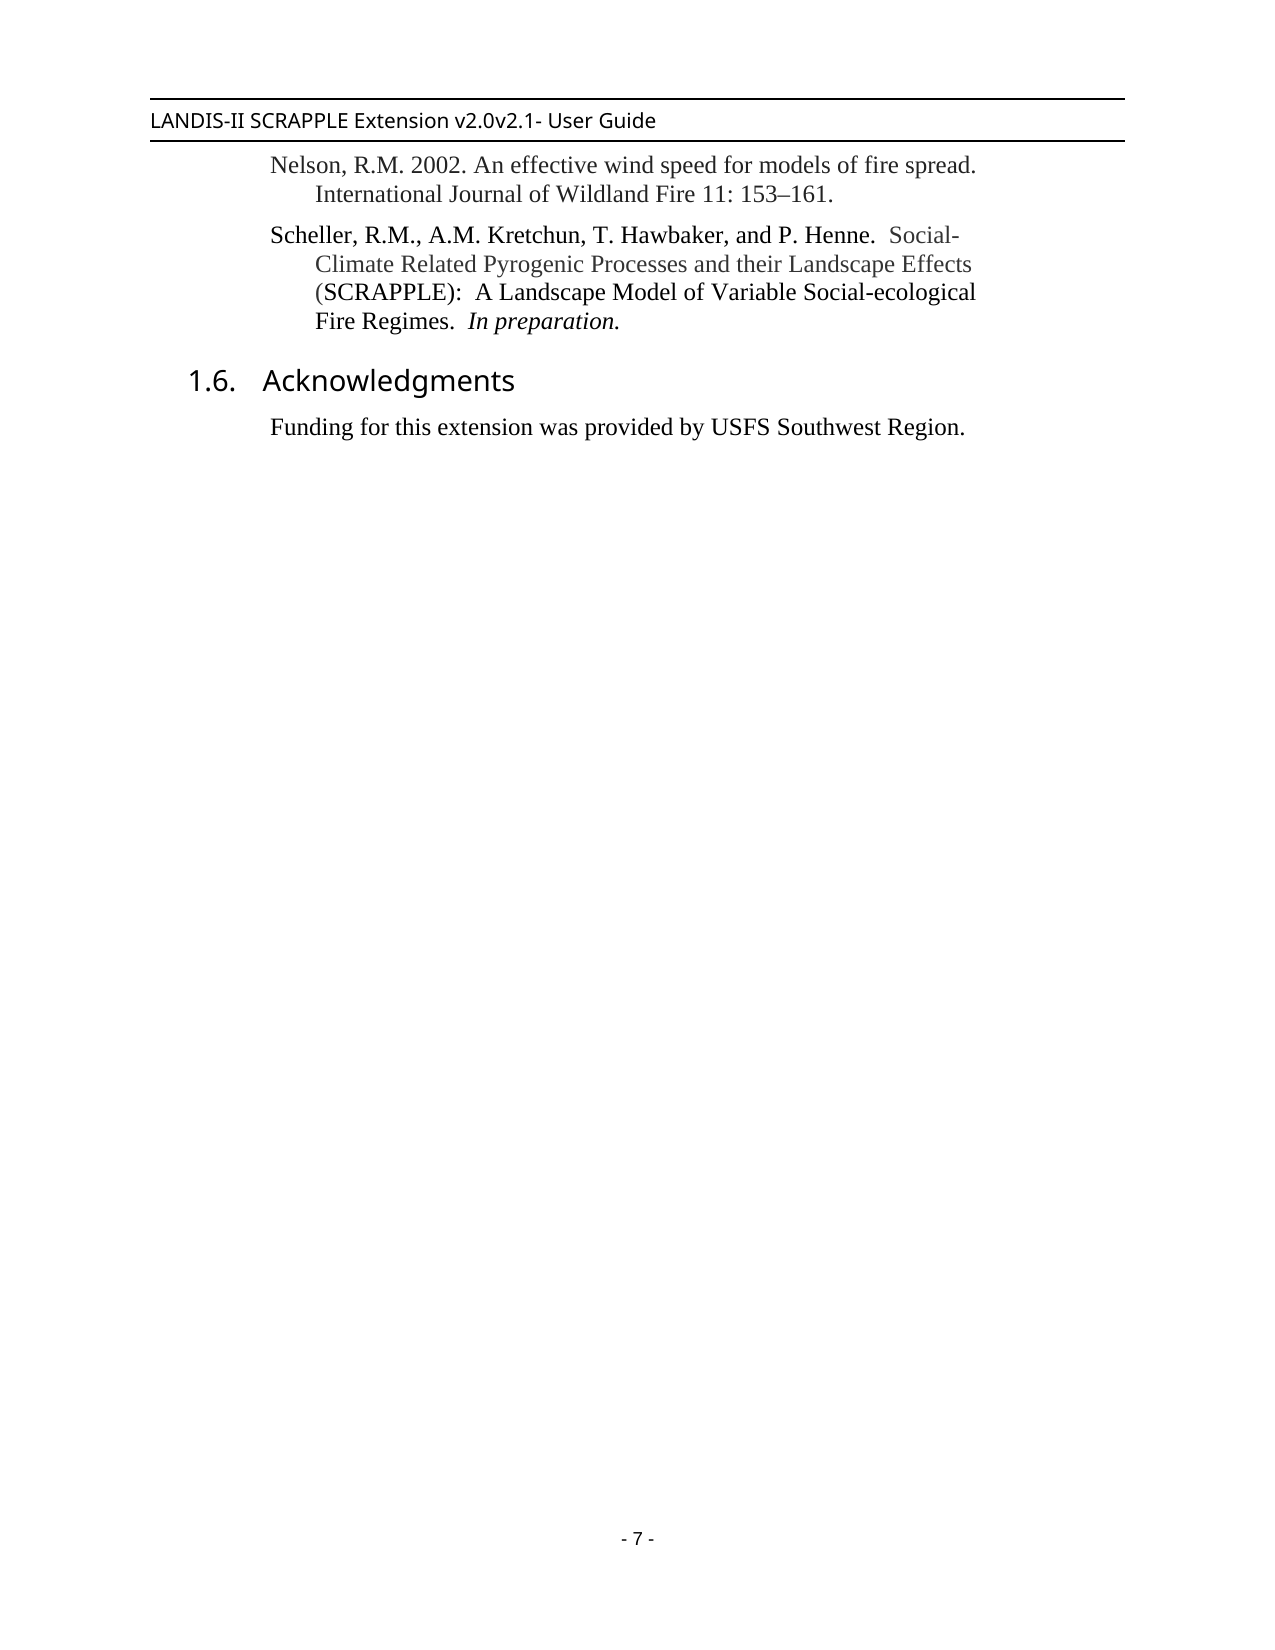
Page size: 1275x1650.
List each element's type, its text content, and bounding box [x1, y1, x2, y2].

text Nelson, R.M. 2002. An effective wind speed for models of fire spread. International Journal of Wildland Fire 11: 153–161. [270, 179, 727, 207]
text Scheller, R.M., A.M. Kretchun, T. Hawbaker, and P. Henne. Social-Climate Related Pyrogenic Processes and their Landscape Effects (SCRAPPLE): A Landscape Model of Variable Social-ecological Fire Regimes. In preparation. [270, 220, 1020, 335]
text Funding for this extension was provided by USFS Southwest Region. [270, 412, 1020, 441]
subtitle Acknowledgments [187, 360, 1125, 400]
text Nelson, R.M. 2002. An effective wind speed for models of fire spread. International Journal of Wildland Fire 11: 153–161. [840, 150, 1020, 207]
